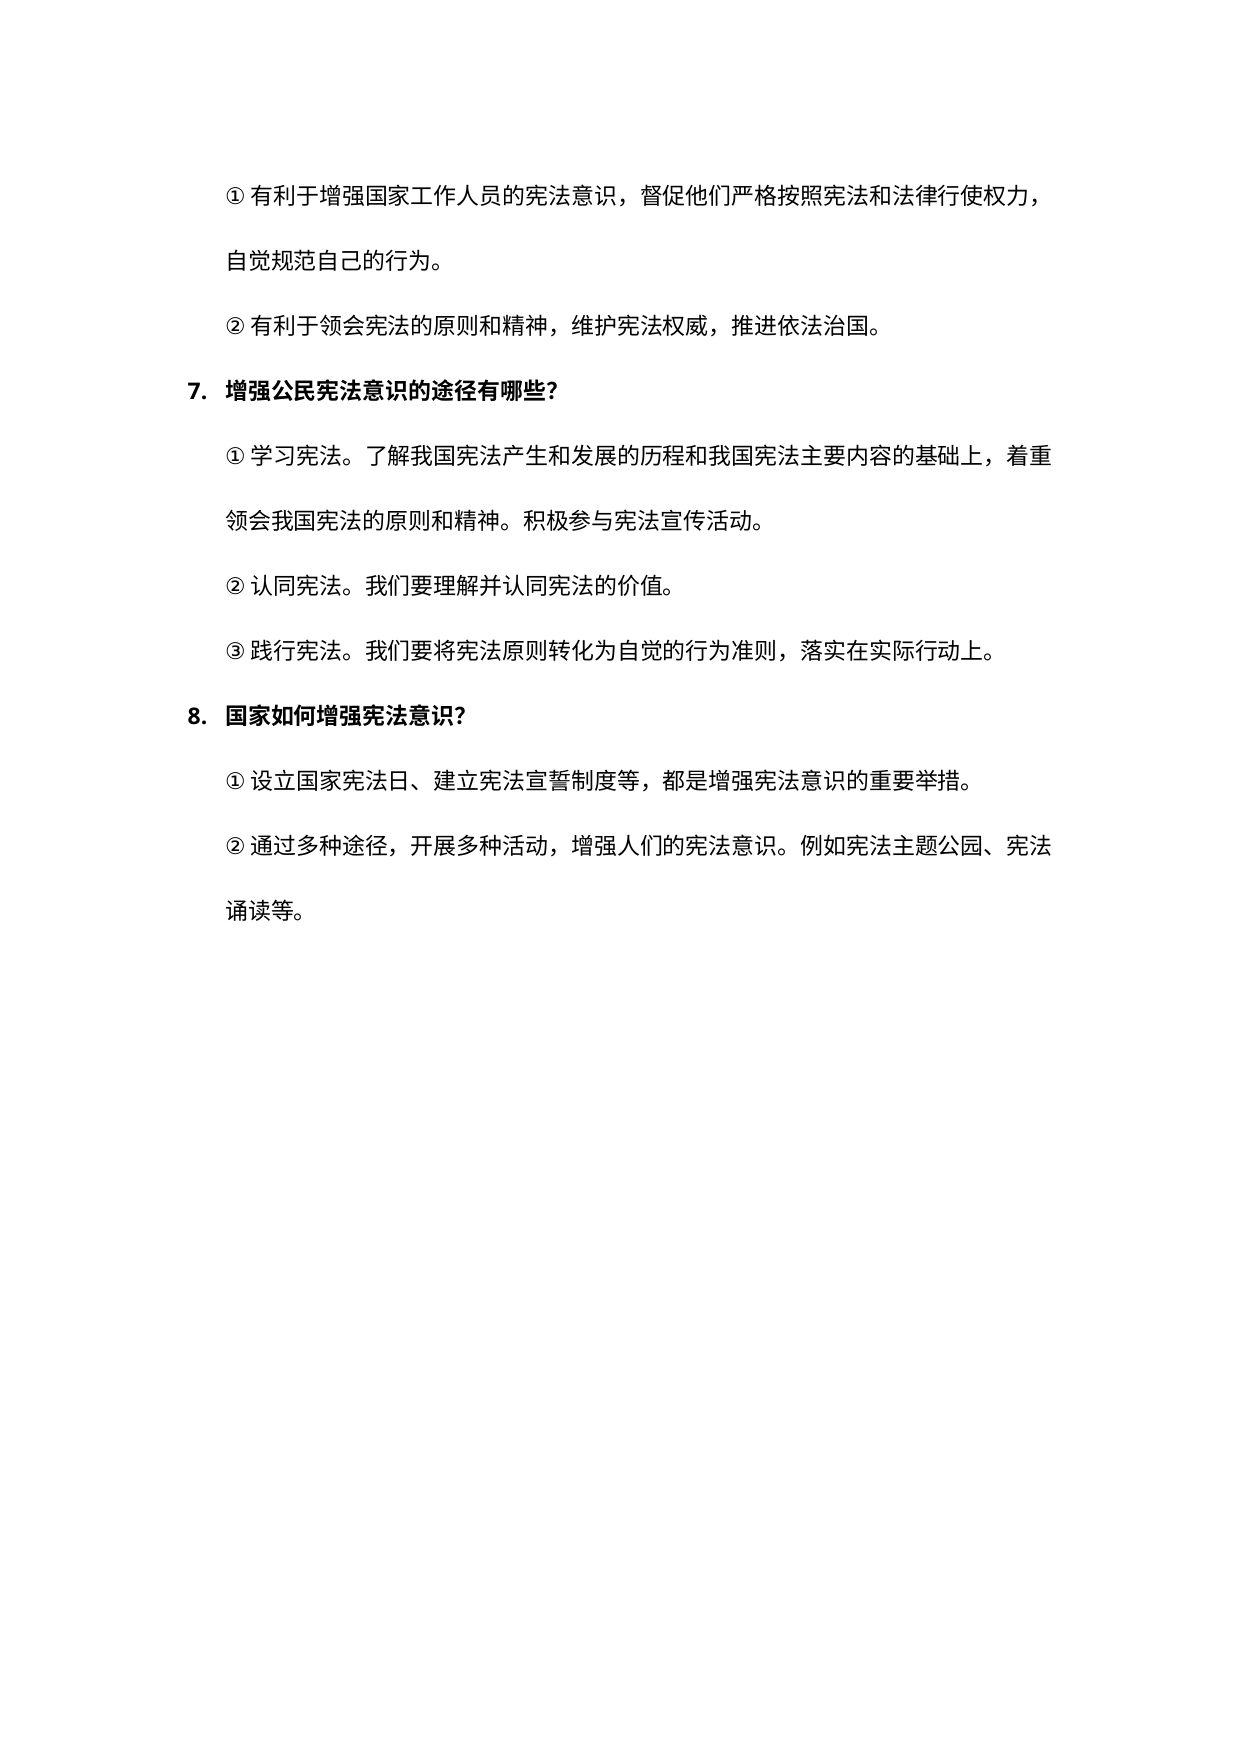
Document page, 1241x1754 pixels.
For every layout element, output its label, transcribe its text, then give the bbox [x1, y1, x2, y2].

list ②通过多种途径，开展多种活动，增强人们的宪法意识。例如宪法主题公园、宪法诵读等。 [225, 812, 1053, 942]
list ①设立国家宪法日、建立宪法宣誓制度等，都是增强宪法意识的重要举措。 [225, 747, 1053, 812]
list ②认同宪法。我们要理解并认同宪法的价值。 [225, 552, 1053, 617]
list 国家如何增强宪法意识？ [187, 682, 1053, 747]
list ③践行宪法。我们要将宪法原则转化为自觉的行为准则，落实在实际行动上。 [225, 617, 1053, 682]
list 增强公民宪法意识的途径有哪些？ [187, 357, 1053, 422]
list ①学习宪法。了解我国宪法产生和发展的历程和我国宪法主要内容的基础上，着重领会我国宪法的原则和精神。积极参与宪法宣传活动。 [225, 422, 1053, 552]
list ①有利于增强国家工作人员的宪法意识，督促他们严格按照宪法和法律行使权力，自觉规范自己的行为。 [225, 162, 1053, 292]
list ②有利于领会宪法的原则和精神，维护宪法权威，推进依法治国。 [225, 292, 1053, 357]
